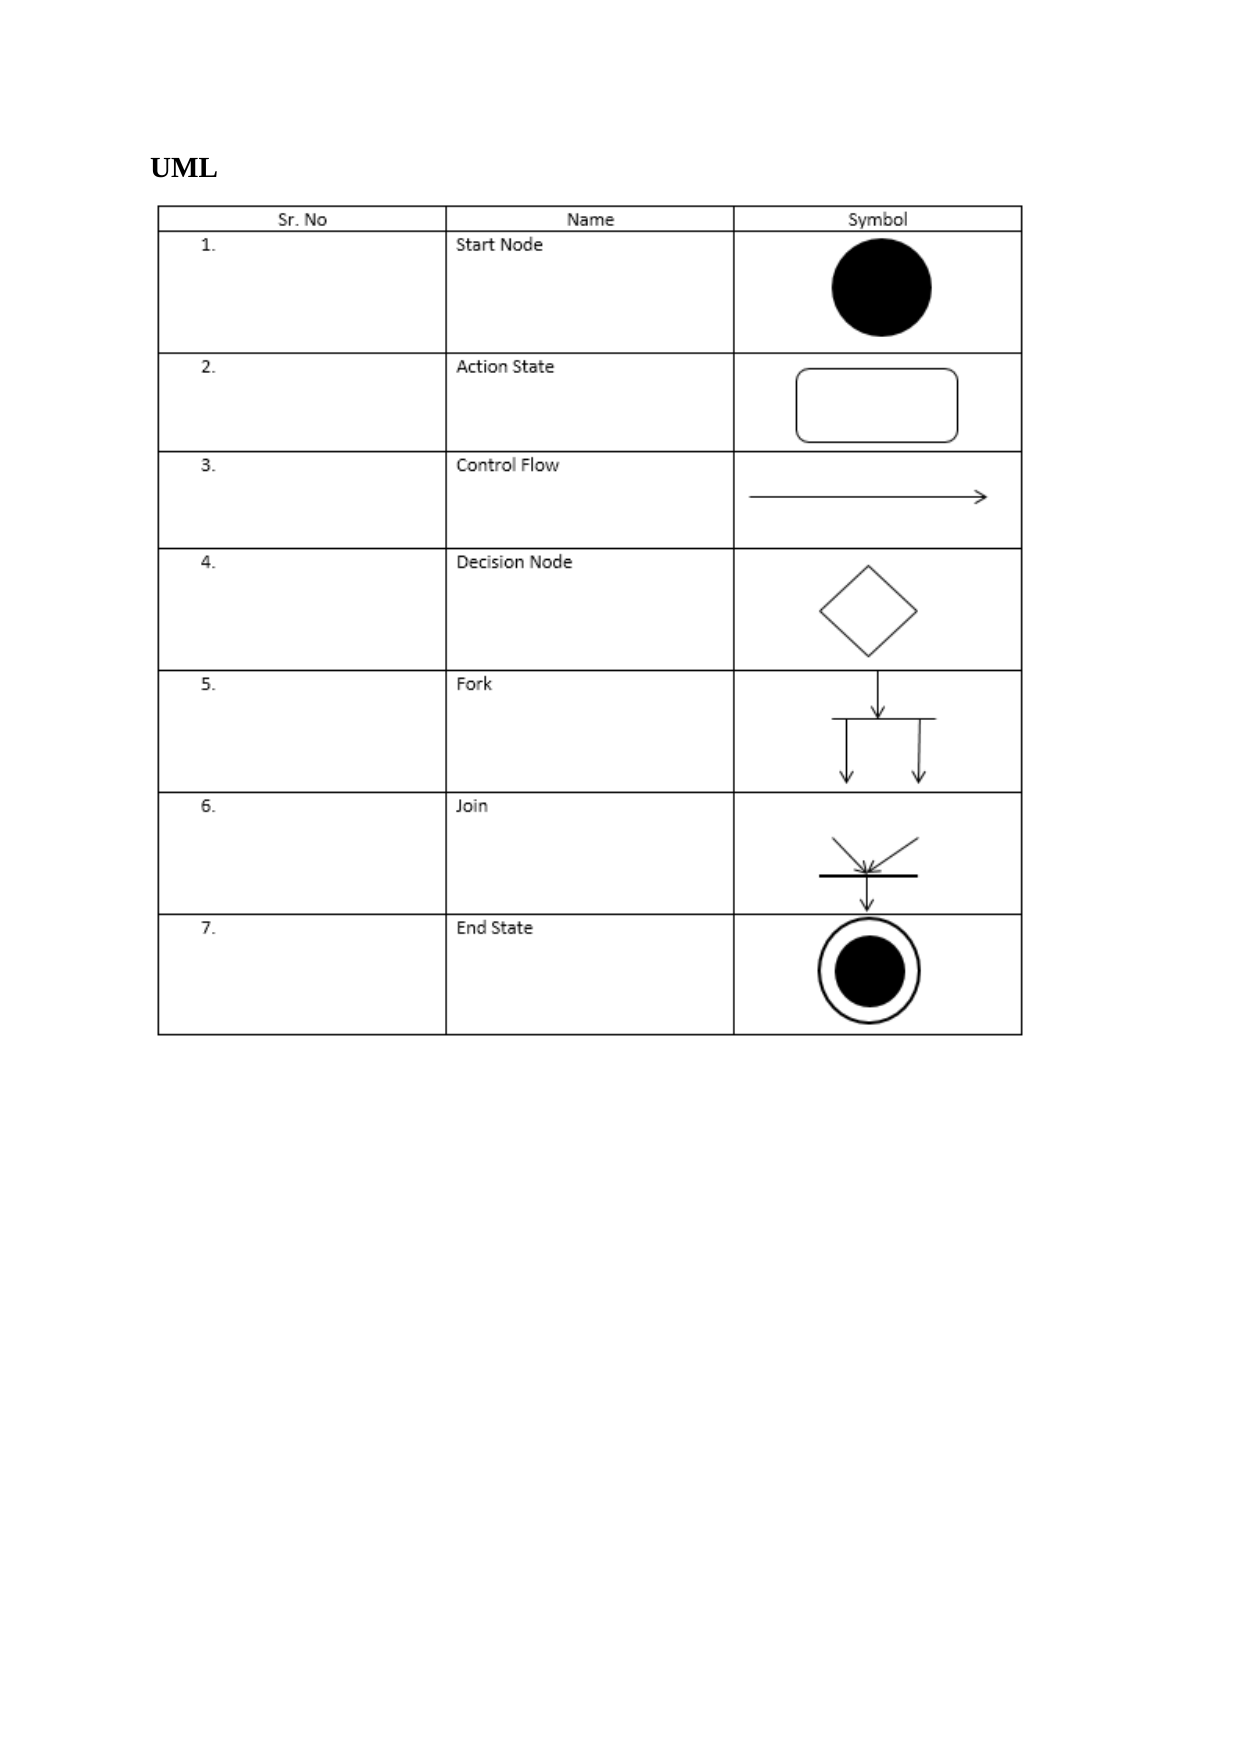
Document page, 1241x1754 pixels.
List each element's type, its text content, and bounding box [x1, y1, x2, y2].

picture [150, 201, 1029, 1042]
text UML [150, 150, 1090, 183]
